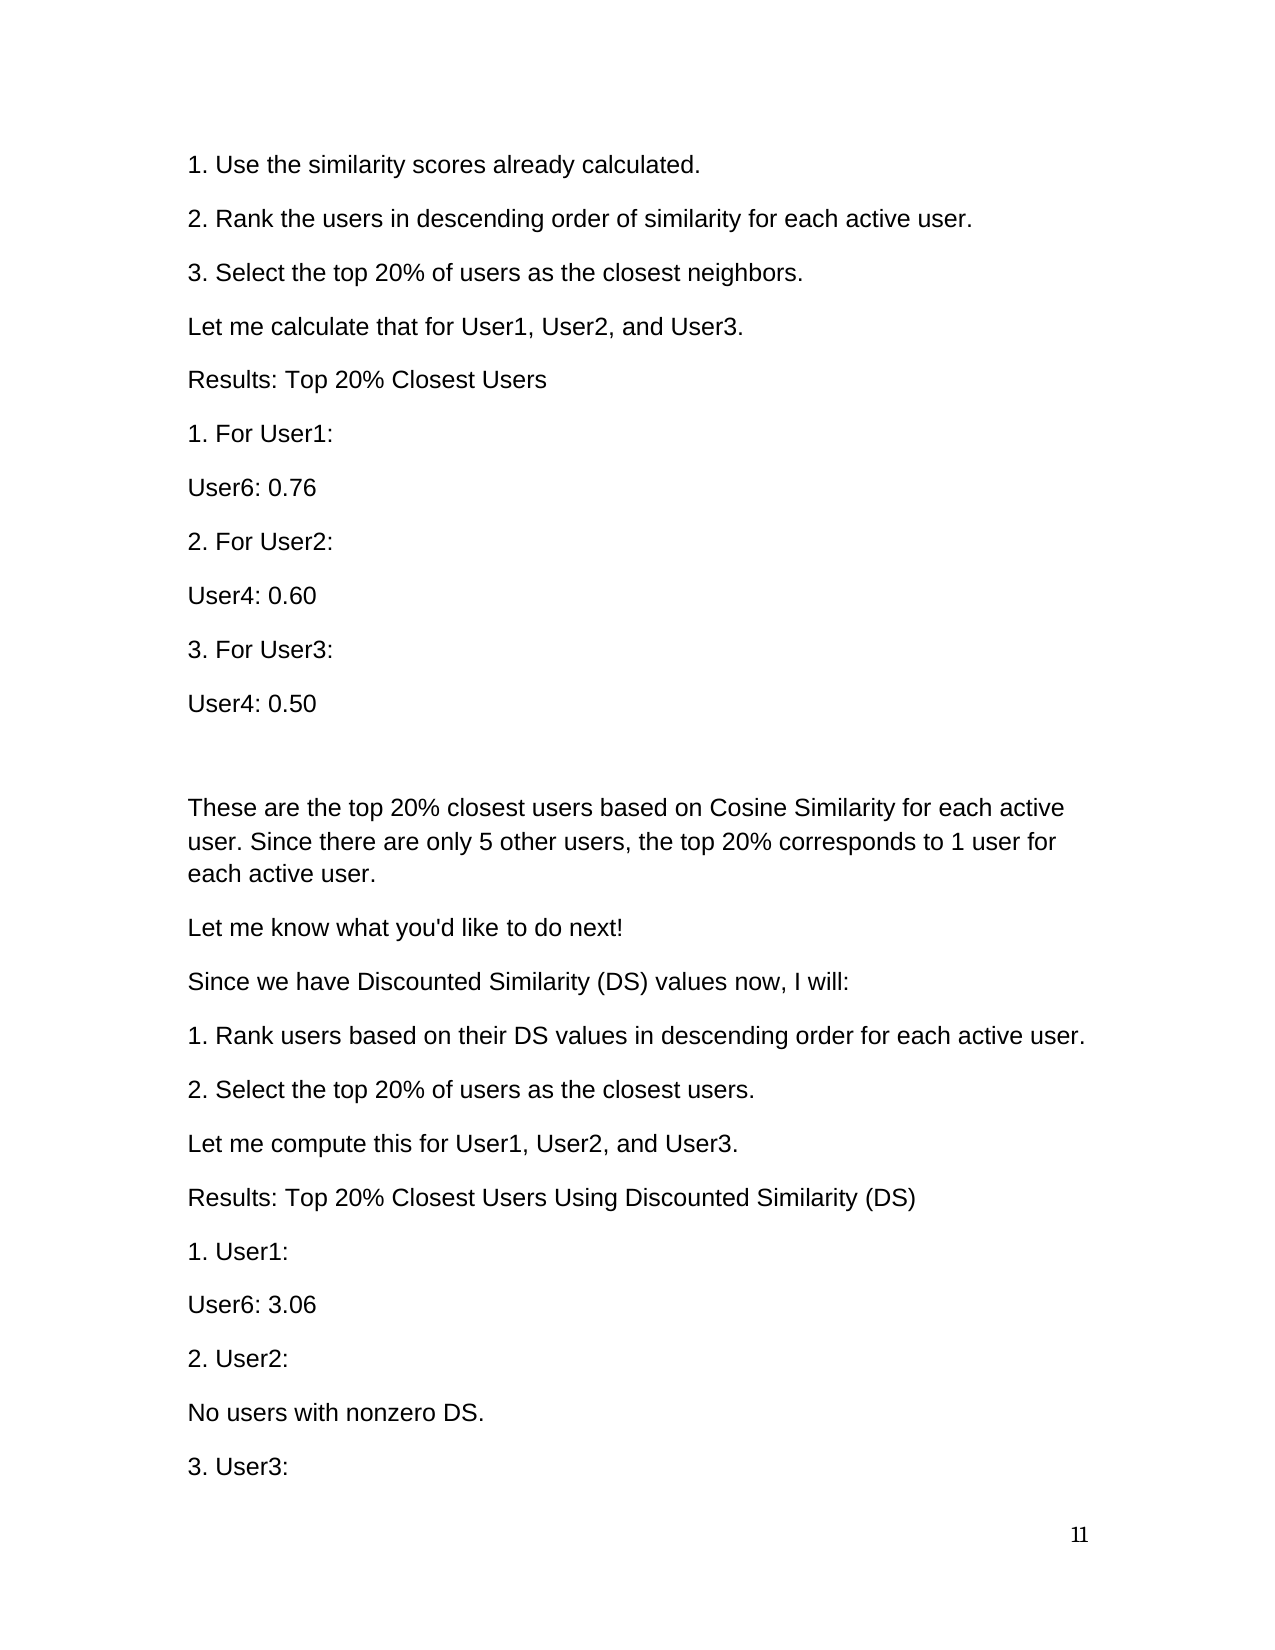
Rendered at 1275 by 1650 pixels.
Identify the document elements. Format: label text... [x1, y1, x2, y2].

text User6: 3.06 [187, 1290, 1087, 1319]
text 1. User1: [187, 1236, 1087, 1265]
text Let me calculate that for User1, User2, and User3. [187, 312, 1087, 340]
text 3. User3: [187, 1452, 1087, 1481]
text 3. Select the top 20% of users as the closest neighbors. [187, 258, 1087, 286]
text 2. Rank the users in descending order of similarity for each active user. [187, 204, 1087, 233]
text Results: Top 20% Closest Users [187, 365, 1087, 394]
text 1. Rank users based on their DS values in descending order for each active user. [187, 1021, 1087, 1050]
text 3. For User3: [187, 635, 1087, 663]
text User4: 0.50 [187, 688, 1087, 717]
text 1. Use the similarity scores already calculated. [187, 150, 1087, 179]
text Results: Top 20% Closest Users Using Discounted Similarity (DS) [187, 1183, 1087, 1211]
text No users with nonzero DS. [187, 1398, 1087, 1427]
text User4: 0.60 [187, 581, 1087, 609]
text These are the top 20% closest users based on Cosine Similarity for each active user. Since there are only 5 other users, the top 20% corresponds to 1 user for each active user. [187, 793, 1087, 888]
text 2. For User2: [187, 527, 1087, 556]
text Let me compute this for User1, User2, and User3. [187, 1129, 1087, 1157]
text Let me know what you'd like to do next! [187, 913, 1087, 942]
text Since we have Discounted Similarity (DS) values now, I will: [187, 967, 1087, 996]
text 1. For User1: [187, 419, 1087, 448]
text User6: 0.76 [187, 473, 1087, 502]
text 2. User2: [187, 1344, 1087, 1373]
text 2. Select the top 20% of users as the closest users. [187, 1075, 1087, 1104]
